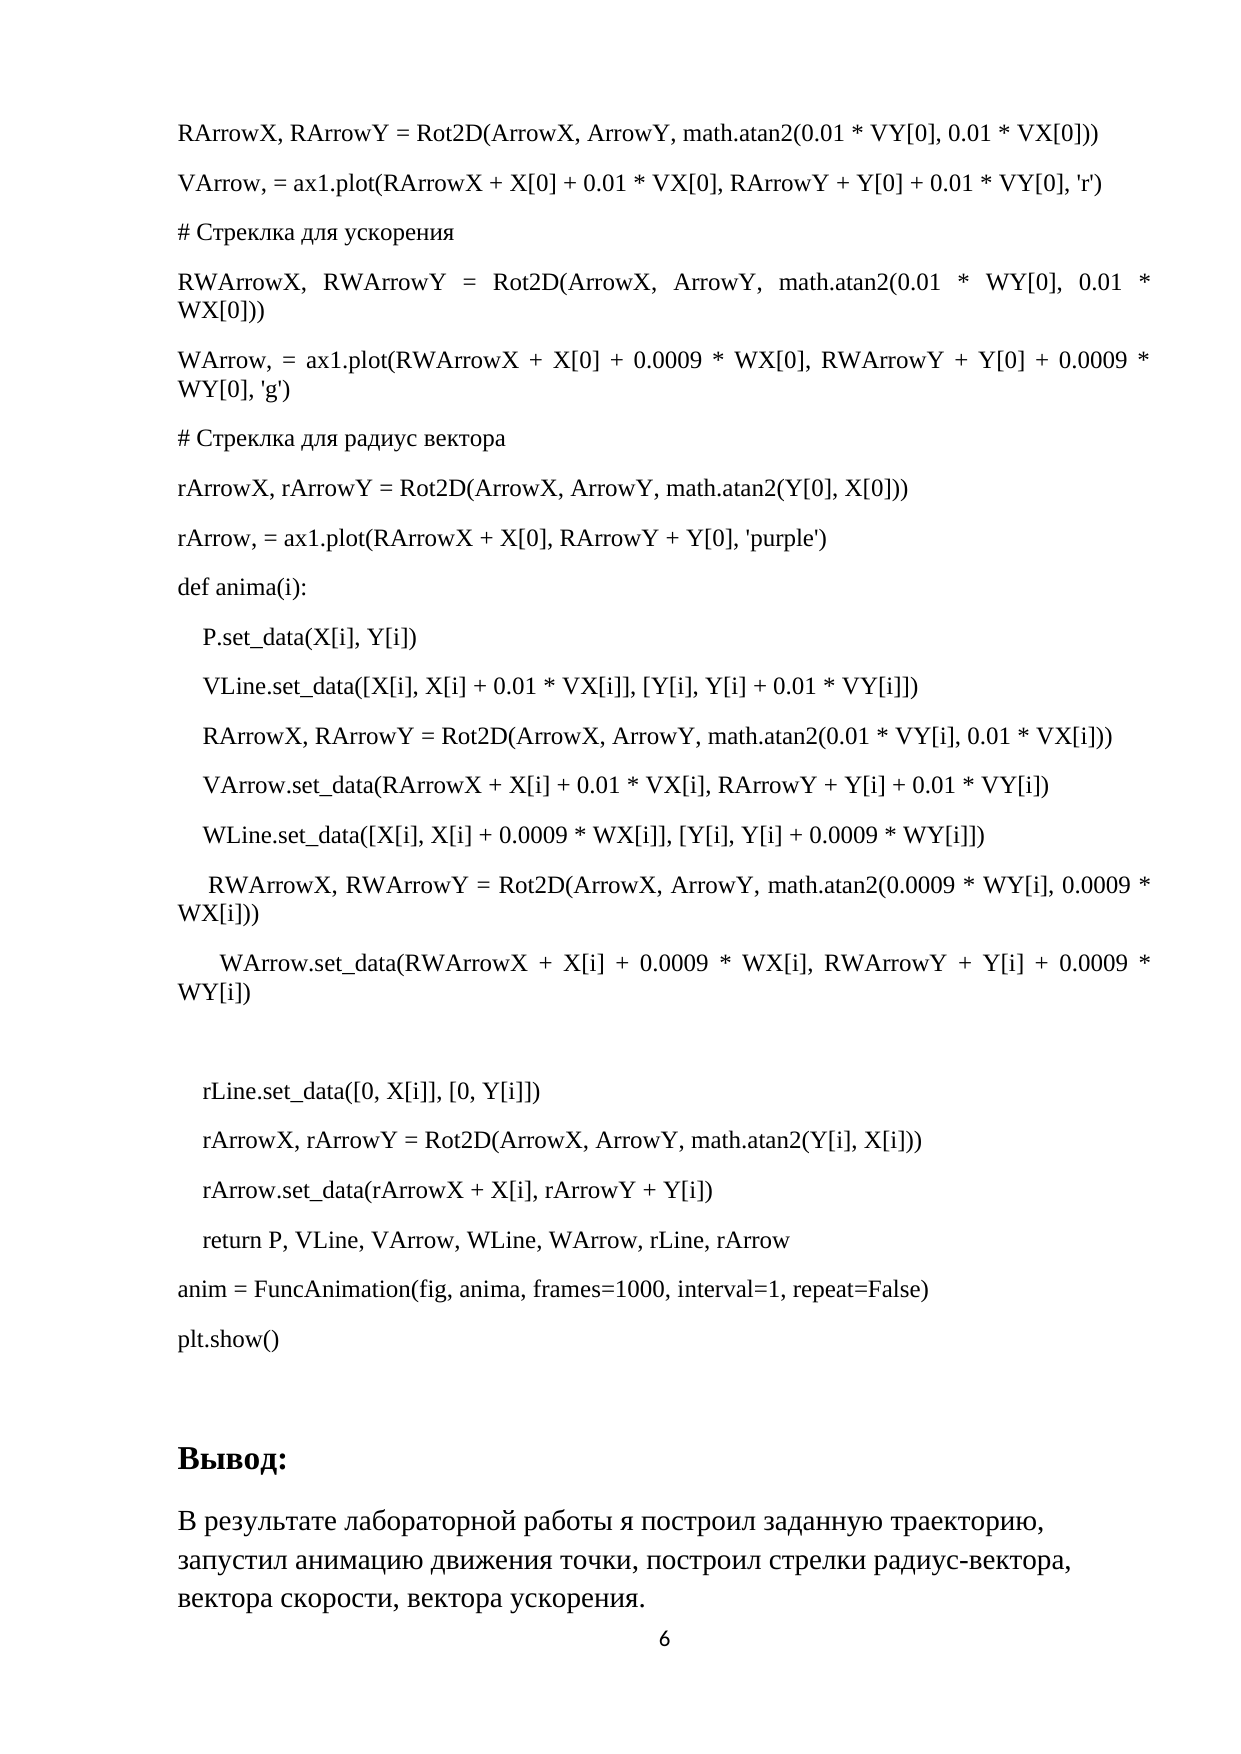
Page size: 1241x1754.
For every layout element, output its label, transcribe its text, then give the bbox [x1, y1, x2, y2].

text WArrow, = ax1.plot(RWArrowX + X[0] + 0.0009 * WX[0], RWArrowY + Y[0] + 0.0009 * WY[0], 'g') [177, 345, 1152, 403]
text P.set_data(X[i], Y[i]) [177, 622, 1152, 651]
text В результате лабораторной работы я построил заданную траекторию, запустил анимацию движения точки, построил стрелки радиус-вектора, вектора скорости, вектора ускорения. [177, 1503, 1152, 1614]
text VArrow, = ax1.plot(RArrowX + X[0] + 0.01 * VX[0], RArrowY + Y[0] + 0.01 * VY[0], 'r') [177, 168, 1152, 196]
text rArrow.set_data(rArrowX + X[i], rArrowY + Y[i]) [177, 1175, 1152, 1204]
text return P, VLine, VArrow, WLine, WArrow, rLine, rArrow [177, 1225, 1152, 1253]
text rArrowX, rArrowY = Rot2D(ArrowX, ArrowY, math.atan2(Y[0], X[0])) [177, 473, 1152, 502]
text WArrow.set_data(RWArrowX + X[i] + 0.0009 * WX[i], RWArrowY + Y[i] + 0.0009 * WY[i]) [177, 948, 1152, 1006]
text WLine.set_data([X[i], X[i] + 0.0009 * WX[i]], [Y[i], Y[i] + 0.0009 * WY[i]]) [177, 820, 1152, 849]
text RWArrowX, RWArrowY = Rot2D(ArrowX, ArrowY, math.atan2(0.01 * WY[0], 0.01 * WX[0])) [177, 267, 1152, 324]
text RArrowX, RArrowY = Rot2D(ArrowX, ArrowY, math.atan2(0.01 * VY[0], 0.01 * VX[0])) [177, 118, 1152, 147]
text RWArrowX, RWArrowY = Rot2D(ArrowX, ArrowY, math.atan2(0.0009 * WY[i], 0.0009 * WX[i])) [177, 870, 1152, 927]
text Вывод: [177, 1438, 1152, 1477]
text # Стреклка для радиус вектора [177, 423, 1152, 452]
text rArrowX, rArrowY = Rot2D(ArrowX, ArrowY, math.atan2(Y[i], X[i])) [177, 1126, 1152, 1154]
text rLine.set_data([0, X[i]], [0, Y[i]]) [177, 1076, 1152, 1105]
text plt.show() [177, 1324, 1152, 1353]
text RArrowX, RArrowY = Rot2D(ArrowX, ArrowY, math.atan2(0.01 * VY[i], 0.01 * VX[i])) [177, 721, 1152, 750]
text rArrow, = ax1.plot(RArrowX + X[0], RArrowY + Y[0], 'purple') [177, 523, 1152, 551]
text anim = FuncAnimation(fig, anima, frames=1000, interval=1, repeat=False) [177, 1274, 1152, 1303]
text # Стреклка для ускорения [177, 217, 1152, 246]
text VArrow.set_data(RArrowX + X[i] + 0.01 * VX[i], RArrowY + Y[i] + 0.01 * VY[i]) [177, 771, 1152, 799]
text def anima(i): [177, 572, 1152, 601]
text VLine.set_data([X[i], X[i] + 0.01 * VX[i]], [Y[i], Y[i] + 0.01 * VY[i]]) [177, 671, 1152, 700]
